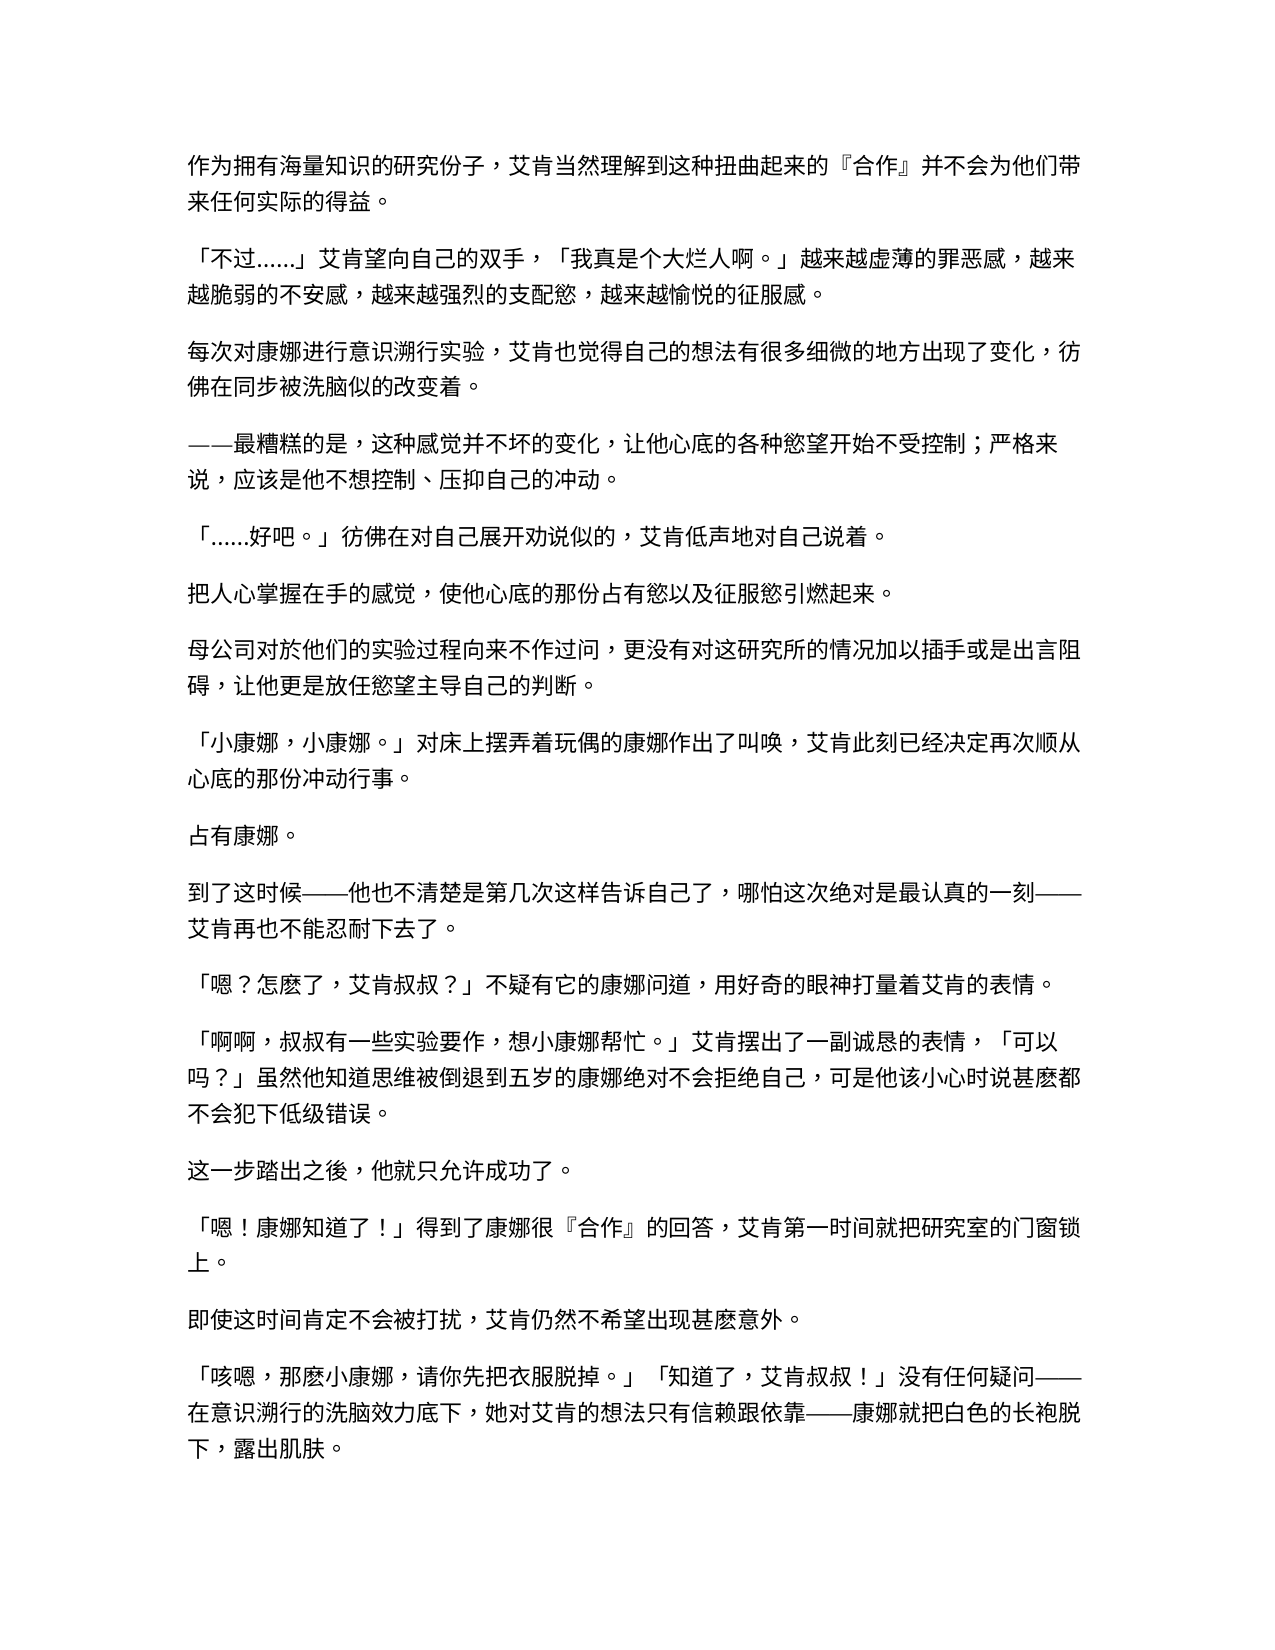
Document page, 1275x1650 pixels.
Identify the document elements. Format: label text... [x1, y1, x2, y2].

text 把人心掌握在手的感觉，使他心底的那份占有慾以及征服慾引燃起来。 [187, 578, 1087, 609]
text 「小康娜，小康娜。」对床上摆弄着玩偶的康娜作出了叫唤，艾肯此刻已经决定再次顺从心底的那份冲动行事。 [187, 727, 1087, 794]
text 「嗯？怎麽了，艾肯叔叔？」不疑有它的康娜问道，用好奇的眼神打量着艾肯的表情。 [187, 969, 1087, 1001]
text 即使这时间肯定不会被打扰，艾肯仍然不希望出现甚麽意外。 [187, 1304, 1087, 1335]
text 占有康娜。 [187, 820, 1087, 851]
text 「不过……」艾肯望向自己的双手，「我真是个大烂人啊。」越来越虚薄的罪恶感，越来越脆弱的不安感，越来越强烈的支配慾，越来越愉悦的征服感。 [187, 243, 1087, 310]
text 「嗯！康娜知道了！」得到了康娜很『合作』的回答，艾肯第一时间就把研究室的门窗锁上。 [187, 1211, 1087, 1279]
text 到了这时候——他也不清楚是第几次这样告诉自己了，哪怕这次绝对是最认真的一刻——艾肯再也不能忍耐下去了。 [187, 877, 1087, 944]
text 「咳嗯，那麽小康娜，请你先把衣服脱掉。」「知道了，艾肯叔叔！」没有任何疑问——在意识溯行的洗脑效力底下，她对艾肯的想法只有信赖跟依靠——康娜就把白色的长袍脱下，露出肌肤。 [187, 1361, 1087, 1464]
text 母公司对於他们的实验过程向来不作过问，更没有对这研究所的情况加以插手或是出言阻碍，让他更是放任慾望主导自己的判断。 [187, 634, 1087, 702]
text 这一步踏出之後，他就只允许成功了。 [187, 1155, 1087, 1186]
text 作为拥有海量知识的研究份子，艾肯当然理解到这种扭曲起来的『合作』并不会为他们带来任何实际的得益。 [187, 150, 1087, 217]
text 每次对康娜进行意识溯行实验，艾肯也觉得自己的想法有很多细微的地方出现了变化，彷佛在同步被洗脑似的改变着。 [187, 335, 1087, 403]
text ——最糟糕的是，这种感觉并不坏的变化，让他心底的各种慾望开始不受控制；严格来说，应该是他不想控制、压抑自己的冲动。 [187, 428, 1087, 495]
text 「啊啊，叔叔有一些实验要作，想小康娜帮忙。」艾肯摆出了一副诚恳的表情，「可以吗？」虽然他知道思维被倒退到五岁的康娜绝对不会拒绝自己，可是他该小心时说甚麽都不会犯下低级错误。 [187, 1026, 1087, 1129]
text 「……好吧。」彷佛在对自己展开劝说似的，艾肯低声地对自己说着。 [187, 521, 1087, 552]
